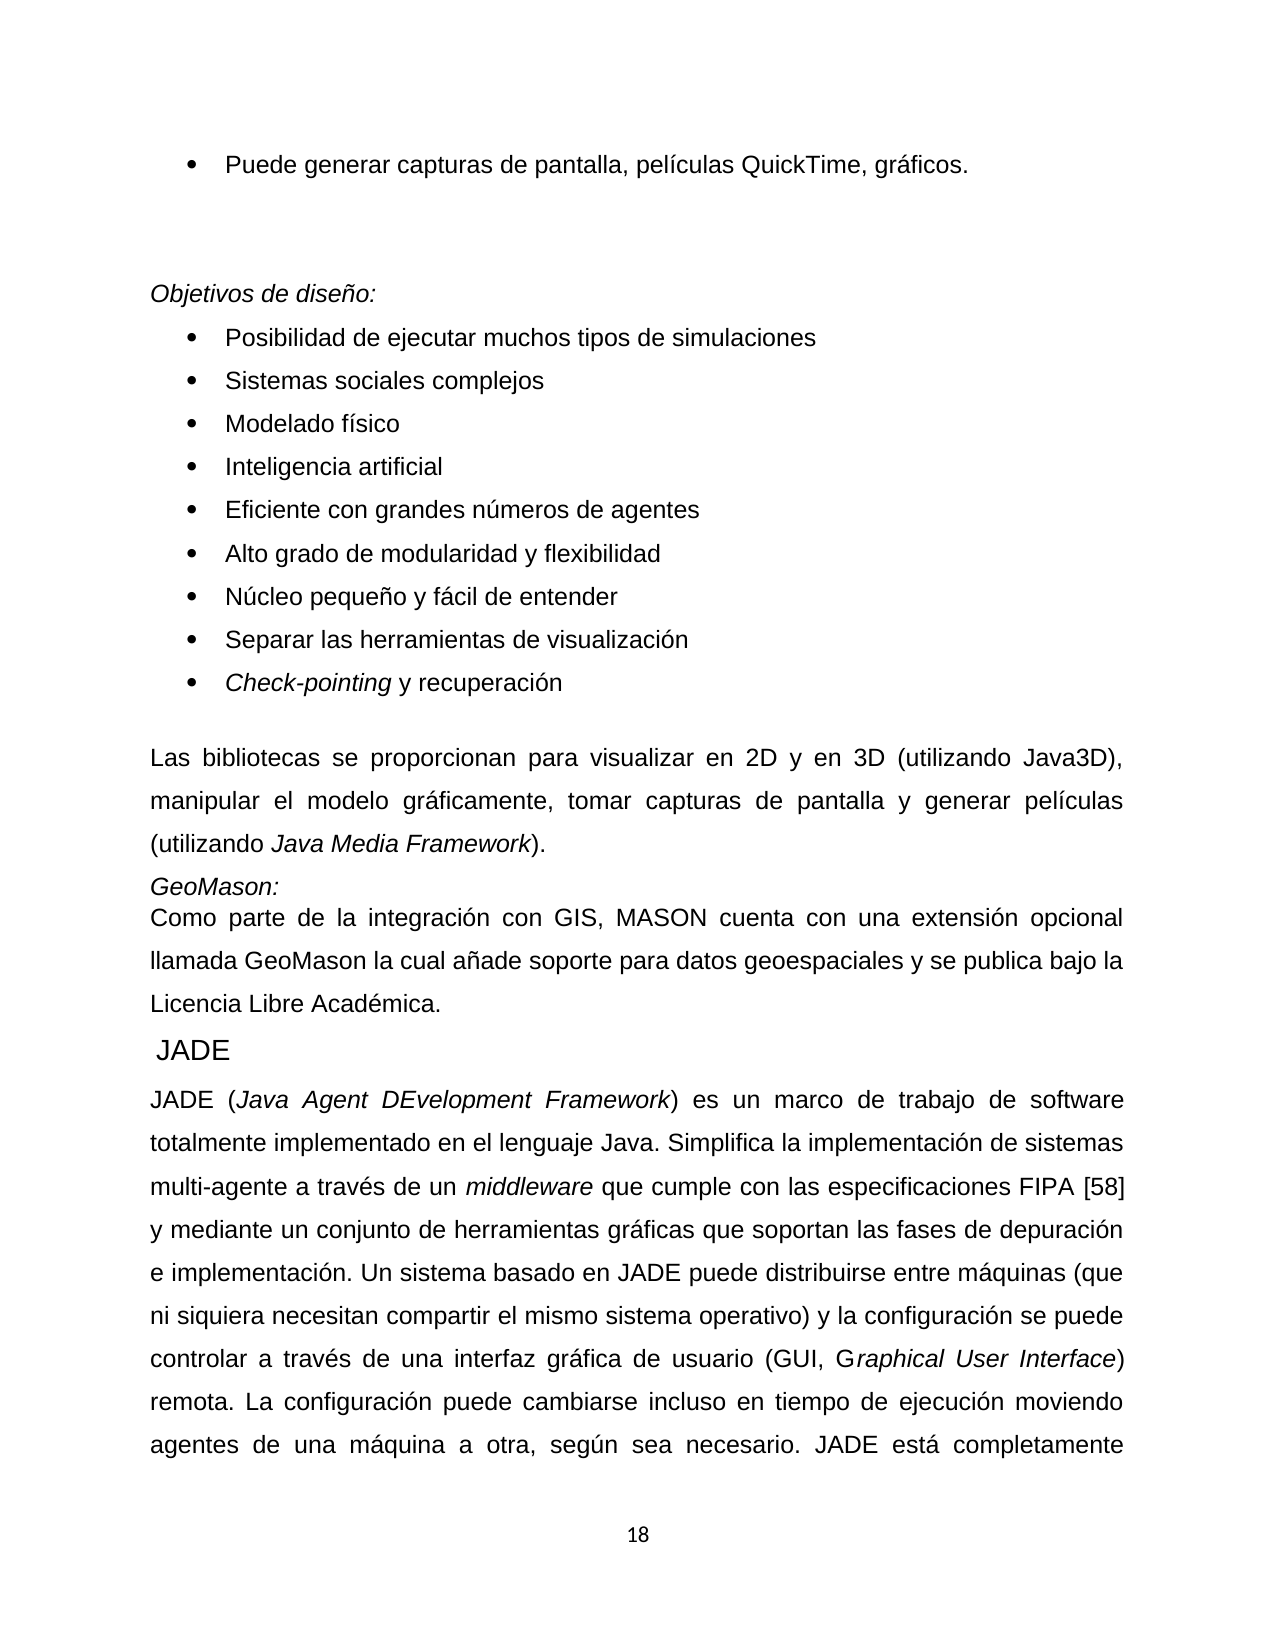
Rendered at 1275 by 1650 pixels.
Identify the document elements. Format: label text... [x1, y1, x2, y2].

list Sistemas sociales complejos [187, 366, 1125, 395]
list Puede generar capturas de pantalla, películas QuickTime, gráficos. [187, 150, 1125, 179]
text Las bibliotecas se proporcionan para visualizar en 2D y en 3D (utilizando Java3D), manipular el modelo gráficamente, tomar capturas de pantalla y generar películas (utilizando Java Media Framework). [150, 743, 1125, 858]
list Alto grado de modularidad y flexibilidad [187, 539, 1125, 568]
list Check-pointing y recuperación [187, 668, 1125, 697]
list Núcleo pequeño y fácil de entender [187, 582, 1125, 611]
list Separar las herramientas de visualización [187, 625, 1125, 654]
list Posibilidad de ejecutar muchos tipos de simulaciones [187, 323, 1125, 351]
list Modelado físico [187, 409, 1125, 438]
text Objetivos de diseño: [150, 279, 1125, 308]
text GeoMason: [150, 872, 1125, 901]
list JADE [156, 1032, 1125, 1066]
list Eficiente con grandes números de agentes [187, 496, 1125, 524]
text Como parte de la integración con GIS, MASON cuenta con una extensión opcional llamada GeoMason la cual añade soporte para datos geoespaciales y se publica bajo la Licencia Libre Académica. [150, 903, 1125, 1018]
list Inteligencia artificial [187, 452, 1125, 481]
